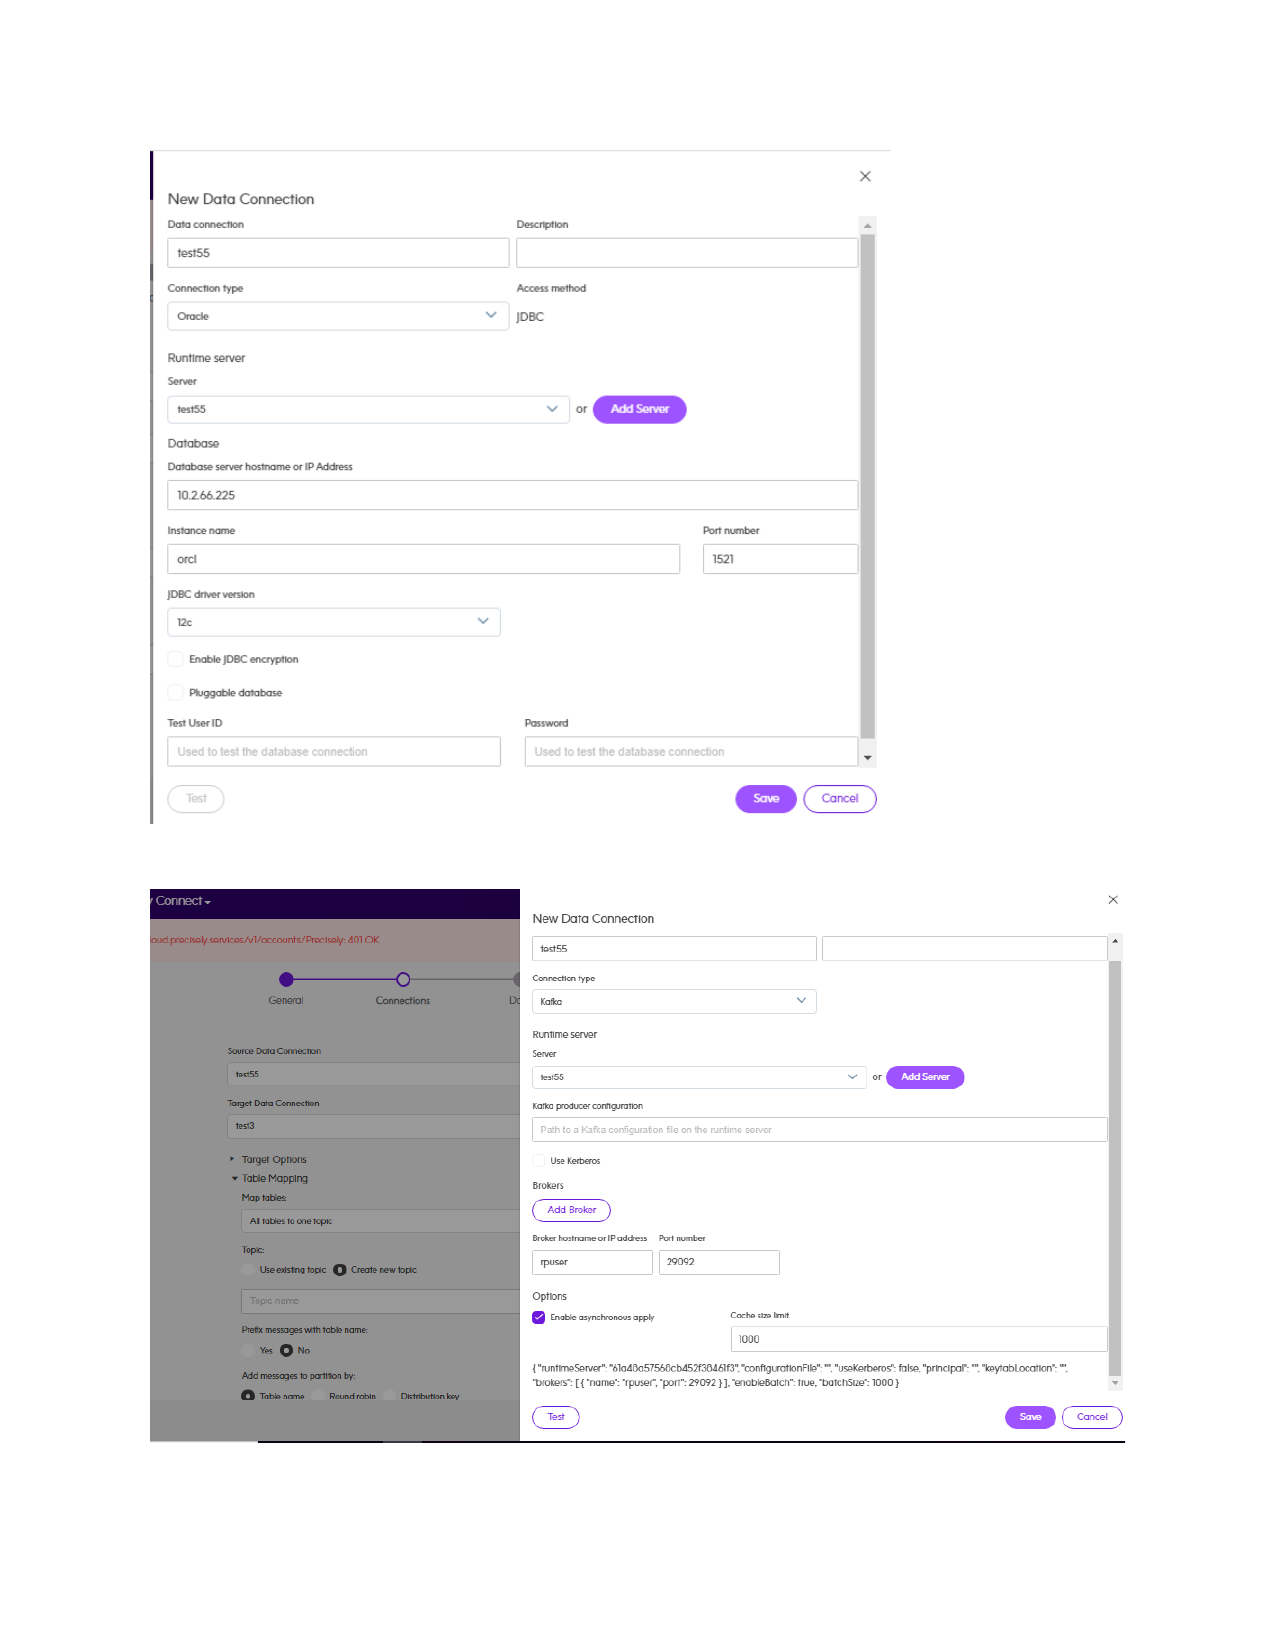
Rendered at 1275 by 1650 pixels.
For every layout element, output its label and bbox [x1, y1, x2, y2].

picture [150, 150, 891, 824]
picture [150, 889, 1125, 1443]
